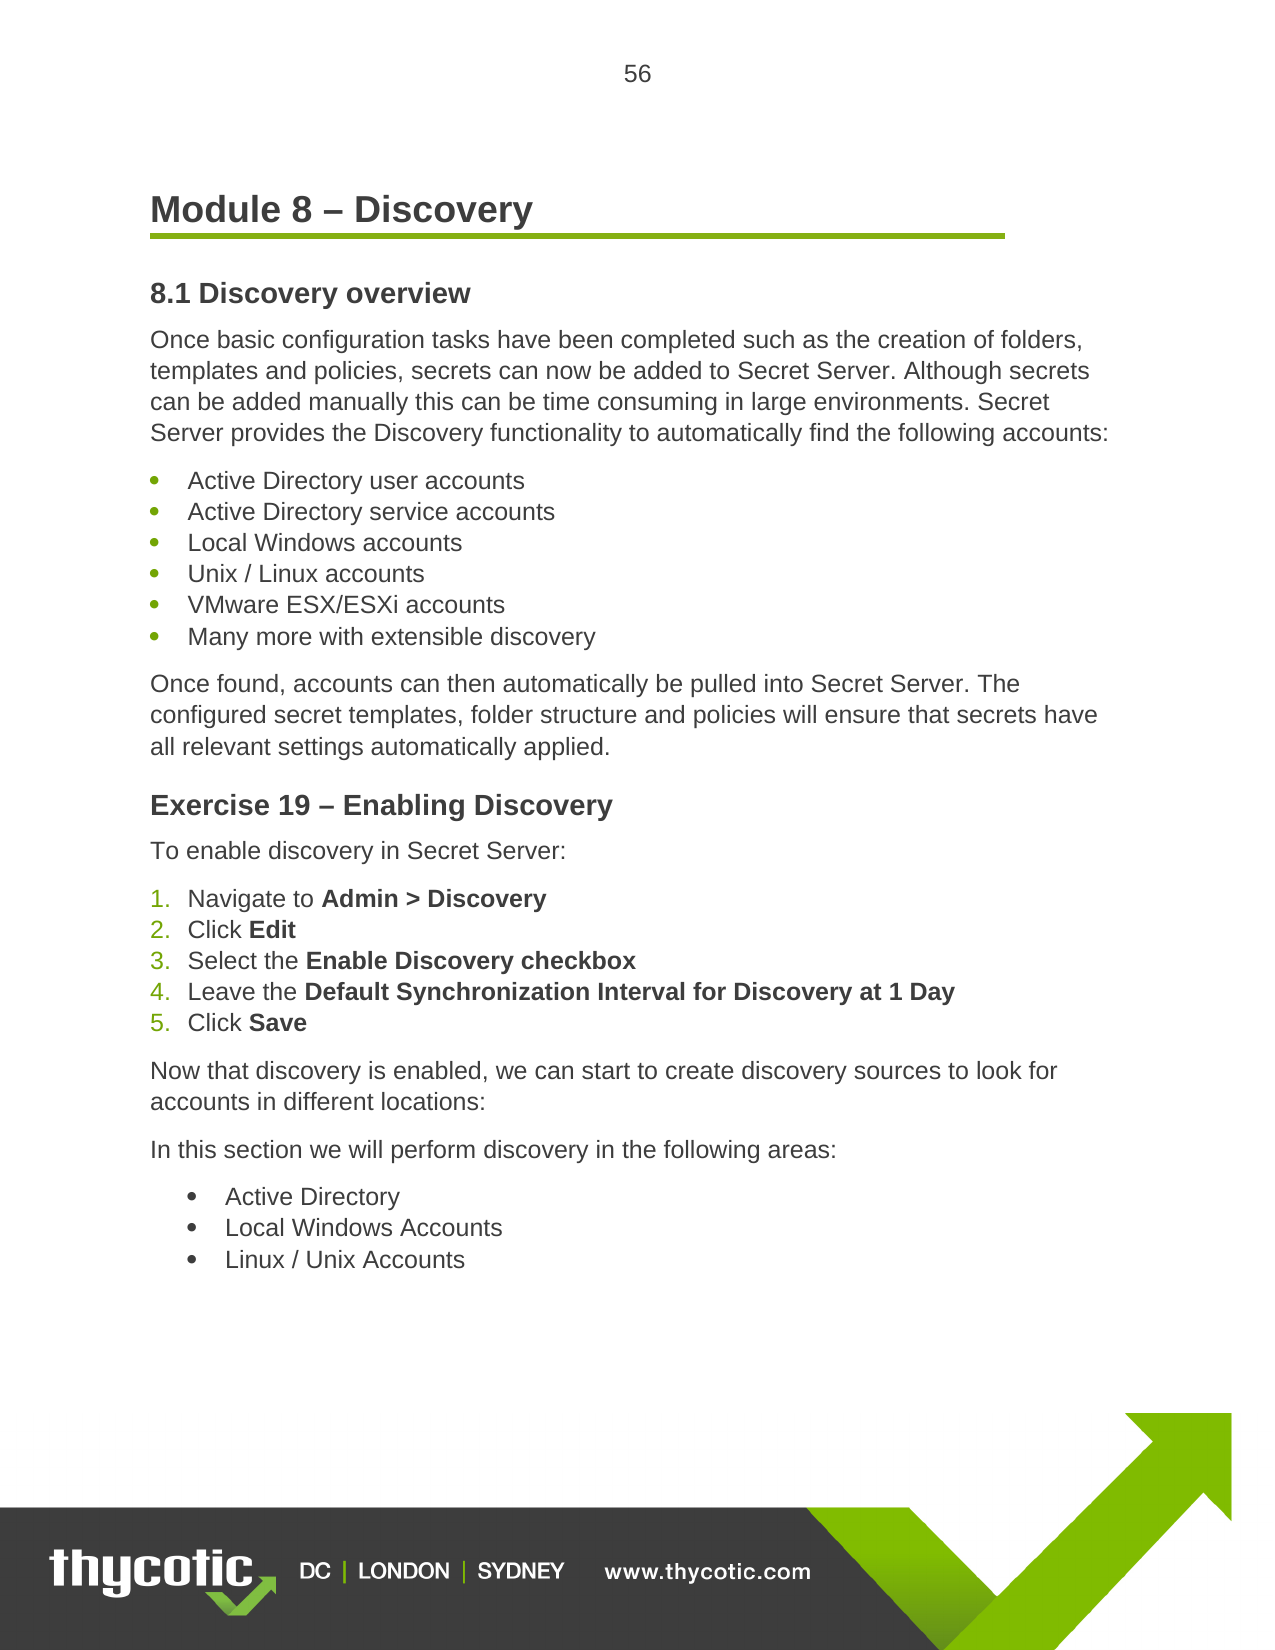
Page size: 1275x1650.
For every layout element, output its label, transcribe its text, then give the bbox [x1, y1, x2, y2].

text Now that discovery is enabled, we can start to create discovery sources to look for accounts in different locations: [150, 1056, 1125, 1116]
text Once found, accounts can then automatically be pulled into Secret Server. The configured secret templates, folder structure and policies will ensure that secrets have all relevant settings automatically applied. [150, 669, 1125, 760]
subtitle Module 8 – Discovery [150, 187, 1005, 233]
text To enable discovery in Secret Server: [150, 836, 1125, 865]
list Many more with extensible discovery [150, 622, 1125, 651]
list Local Windows accounts [150, 528, 1125, 557]
list Linux / Unix Accounts [187, 1244, 1125, 1273]
text In this section we will perform discovery in the following areas: [150, 1134, 1125, 1163]
list Leave the Default Synchronization Interval for Discovery at 1 Day [150, 977, 1125, 1006]
list Click Edit [150, 915, 1125, 944]
list Click Save [150, 1008, 1125, 1037]
list Select the Enable Discovery checkbox [150, 946, 1125, 975]
list Navigate to Admin > Discovery [150, 884, 1125, 913]
list VMware ESX/ESXi accounts [150, 591, 1125, 619]
list Active Directory service accounts [150, 497, 1125, 526]
list Unix / Linux accounts [150, 559, 1125, 588]
list Local Windows Accounts [187, 1213, 1125, 1242]
list Active Directory [187, 1182, 1125, 1211]
text Once basic configuration tasks have been completed such as the creation of folders, templates and policies, secrets can now be added to Secret Server. Although secrets can be added manually this can be time consuming in large environments. Secret Server provides the Discovery functionality to automatically find the following accounts: [150, 325, 1125, 447]
picture [0, 1413, 1273, 1650]
subtitle 8.1 Discovery overview [150, 276, 1125, 310]
subtitle Exercise 19 – Enabling Discovery [150, 788, 1125, 821]
list Active Directory user accounts [150, 466, 1125, 495]
